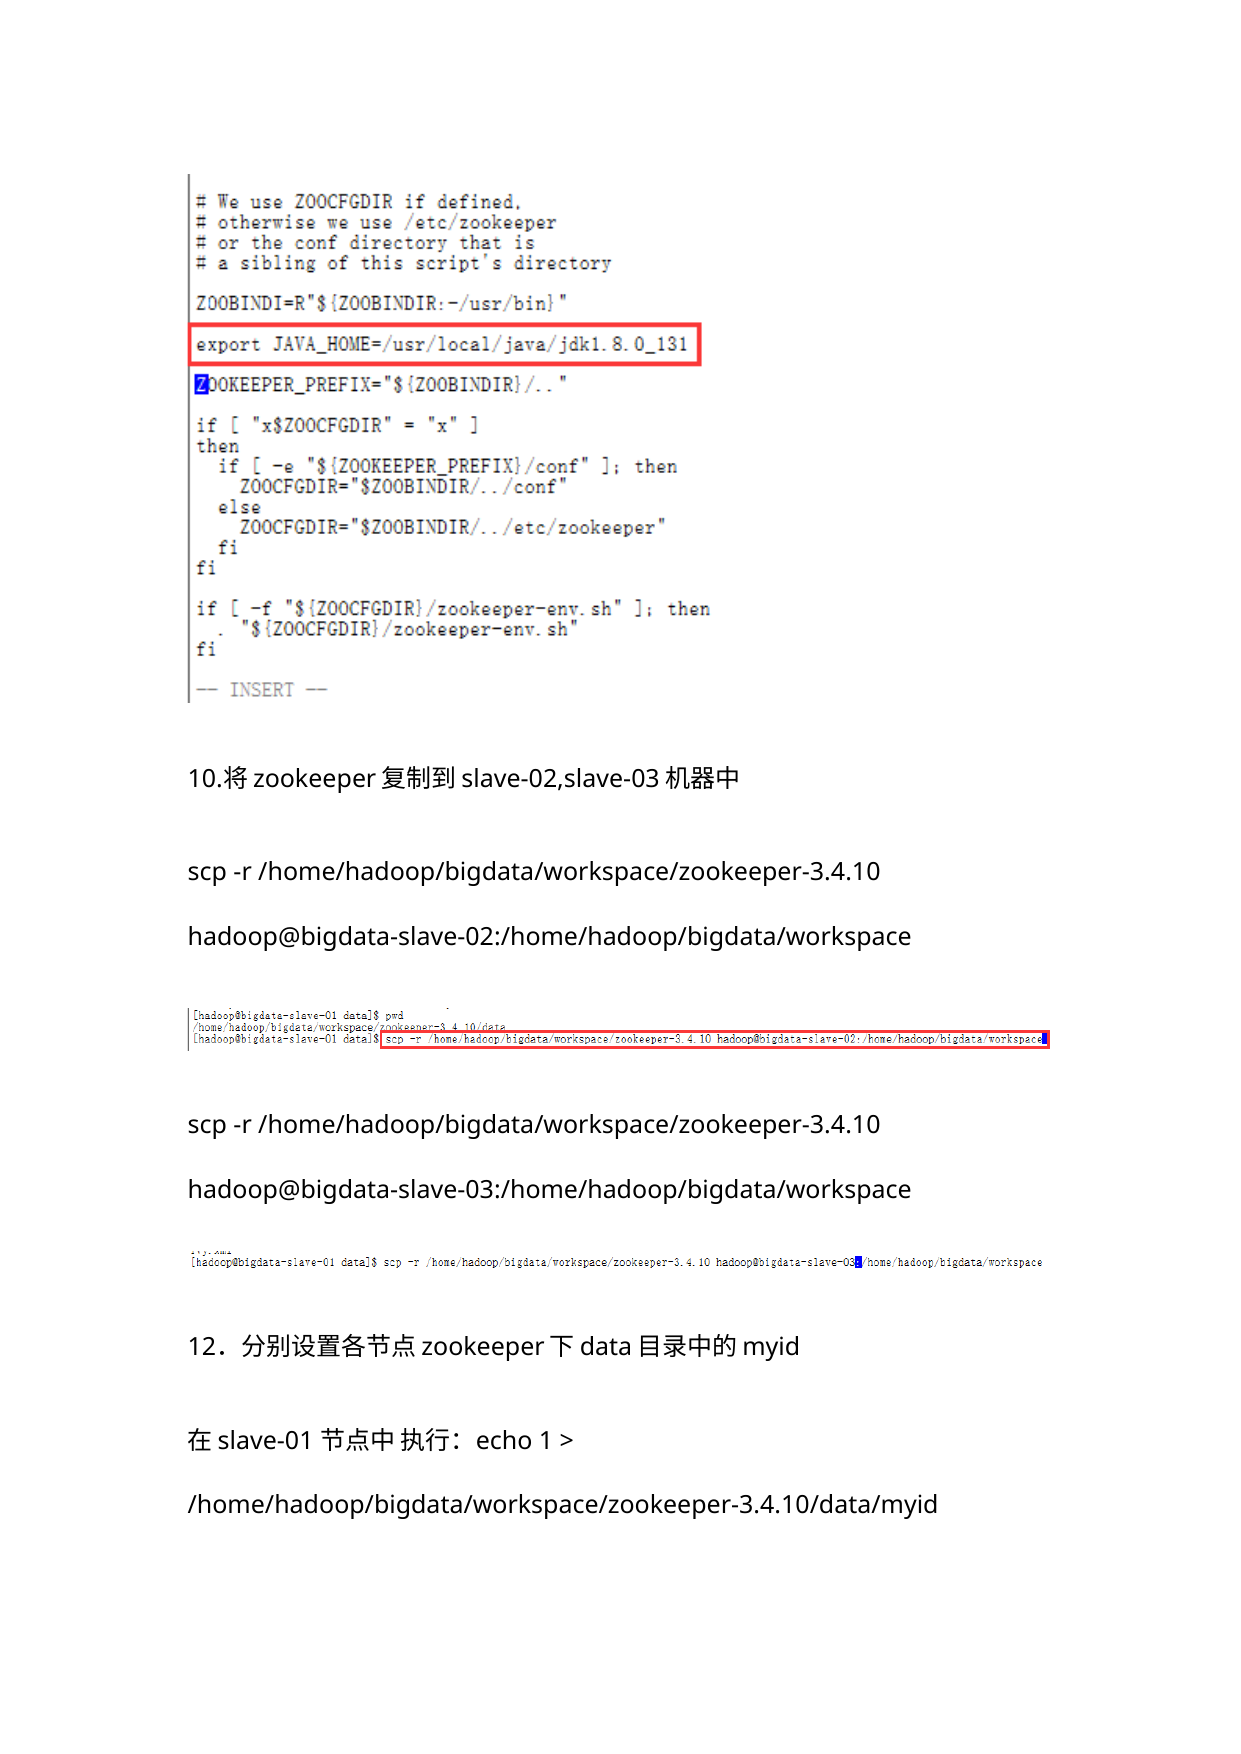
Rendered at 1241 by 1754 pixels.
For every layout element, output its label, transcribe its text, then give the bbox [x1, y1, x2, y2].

picture [187, 174, 777, 703]
text scp -r /home/hadoop/bigdata/workspace/zookeeper-3.4.10 hadoop@bigdata-slave-03:/home/hadoop/bigdata/workspace [187, 1091, 1053, 1221]
picture [187, 1251, 1053, 1277]
text 12．分别设置各节点zookeeper下data目录中的myid [187, 1312, 1053, 1377]
picture [187, 1008, 1053, 1051]
text 在slave-01 节点中 执行：echo 1 > /home/hadoop/bigdata/workspace/zookeeper-3.4.10/data/myid [187, 1406, 1053, 1536]
text 10.将zookeeper复制到slave-02,slave-03机器中 [187, 744, 1053, 809]
text scp -r /home/hadoop/bigdata/workspace/zookeeper-3.4.10 hadoop@bigdata-slave-02:/home/hadoop/bigdata/workspace [187, 838, 1053, 968]
